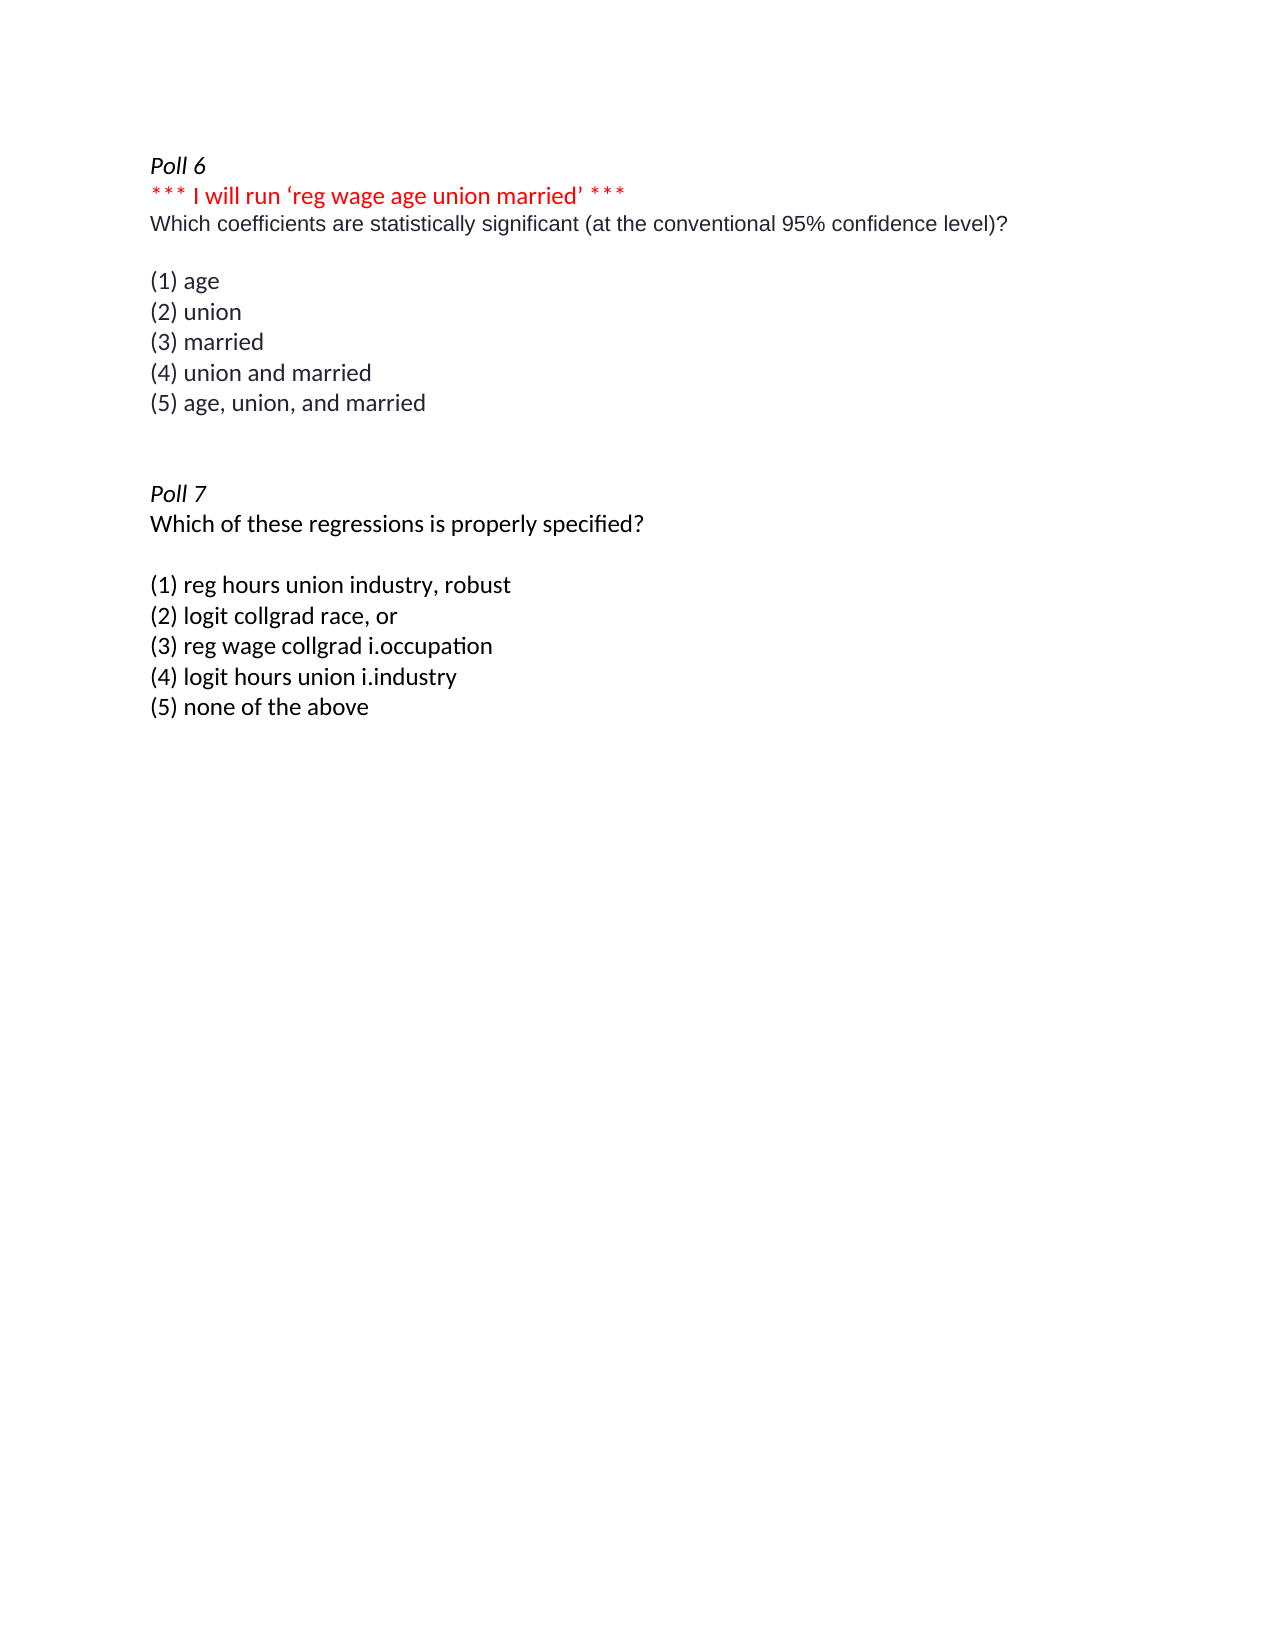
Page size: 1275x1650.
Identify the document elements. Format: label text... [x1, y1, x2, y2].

text (2) union [150, 296, 1125, 326]
text (4) logit hours union i.industry [150, 661, 1125, 691]
text (5) age, union, and married [150, 387, 1125, 418]
text (5) none of the above [150, 691, 1125, 722]
text Which coefficients are statistically significant (at the conventional 95% confidence level)? [150, 211, 1125, 236]
text Poll 7 [150, 478, 1125, 508]
text (3) reg wage collgrad i.occupation [150, 630, 1125, 661]
text (1) age [150, 265, 1125, 296]
text Which of these regressions is properly specified? [150, 508, 1125, 539]
text Poll 6 [150, 150, 1125, 181]
text (4) union and married [150, 357, 1125, 387]
text (3) married [150, 326, 1125, 357]
text (1) reg hours union industry, robust [150, 569, 1125, 600]
text (2) logit collgrad race, or [150, 600, 1125, 630]
text *** I will run ‘reg wage age union married’ *** [150, 181, 1125, 211]
